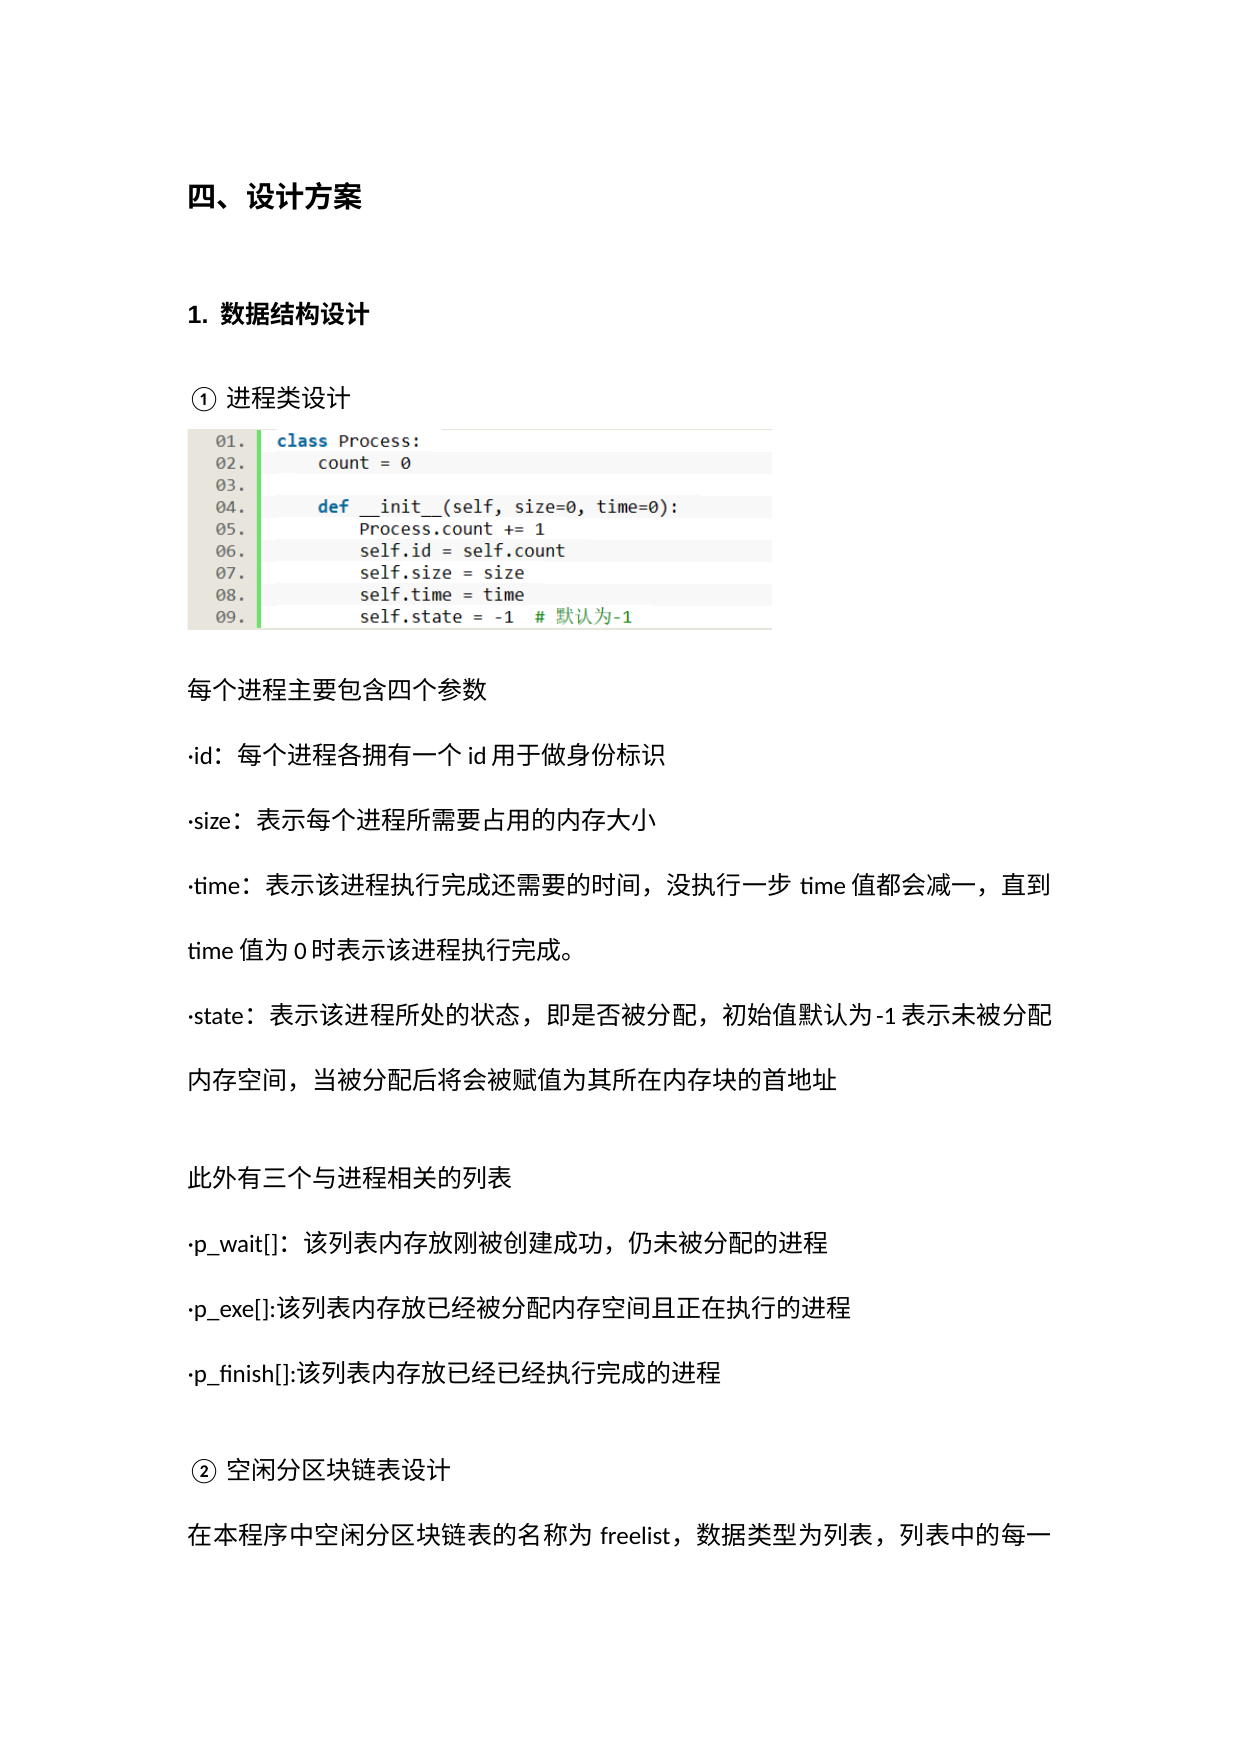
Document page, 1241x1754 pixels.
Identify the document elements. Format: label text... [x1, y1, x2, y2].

subtitle 数据结构设计 [187, 280, 1053, 345]
list ·p_exe[]:该列表内存放已经被分配内存空间且正在执行的进程 [187, 1274, 1053, 1339]
list ·id：每个进程各拥有一个id用于做身份标识 [187, 721, 1053, 786]
list ·size：表示每个进程所需要占用的内存大小 [187, 786, 1053, 851]
list 此外有三个与进程相关的列表 [187, 1144, 1053, 1209]
list ·p_wait[]：该列表内存放刚被创建成功，仍未被分配的进程 [187, 1209, 1053, 1274]
list ·time：表示该进程执行完成还需要的时间，没执行一步time值都会减一，直到time值为0时表示该进程执行完成。 [187, 851, 1053, 981]
picture [187, 428, 772, 630]
list ·state：表示该进程所处的状态，即是否被分配，初始值默认为-1表示未被分配内存空间，当被分配后将会被赋值为其所在内存块的首地址 [187, 981, 1053, 1111]
list 每个进程主要包含四个参数 [187, 656, 1053, 721]
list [187, 1501, 1053, 1566]
list ②空闲分区块链表设计 [187, 1436, 1053, 1501]
list ·p_finish[]:该列表内存放已经已经执行完成的进程 [187, 1339, 1053, 1404]
subtitle 设计方案 [187, 162, 1053, 227]
list ①进程类设计 [187, 364, 1053, 429]
